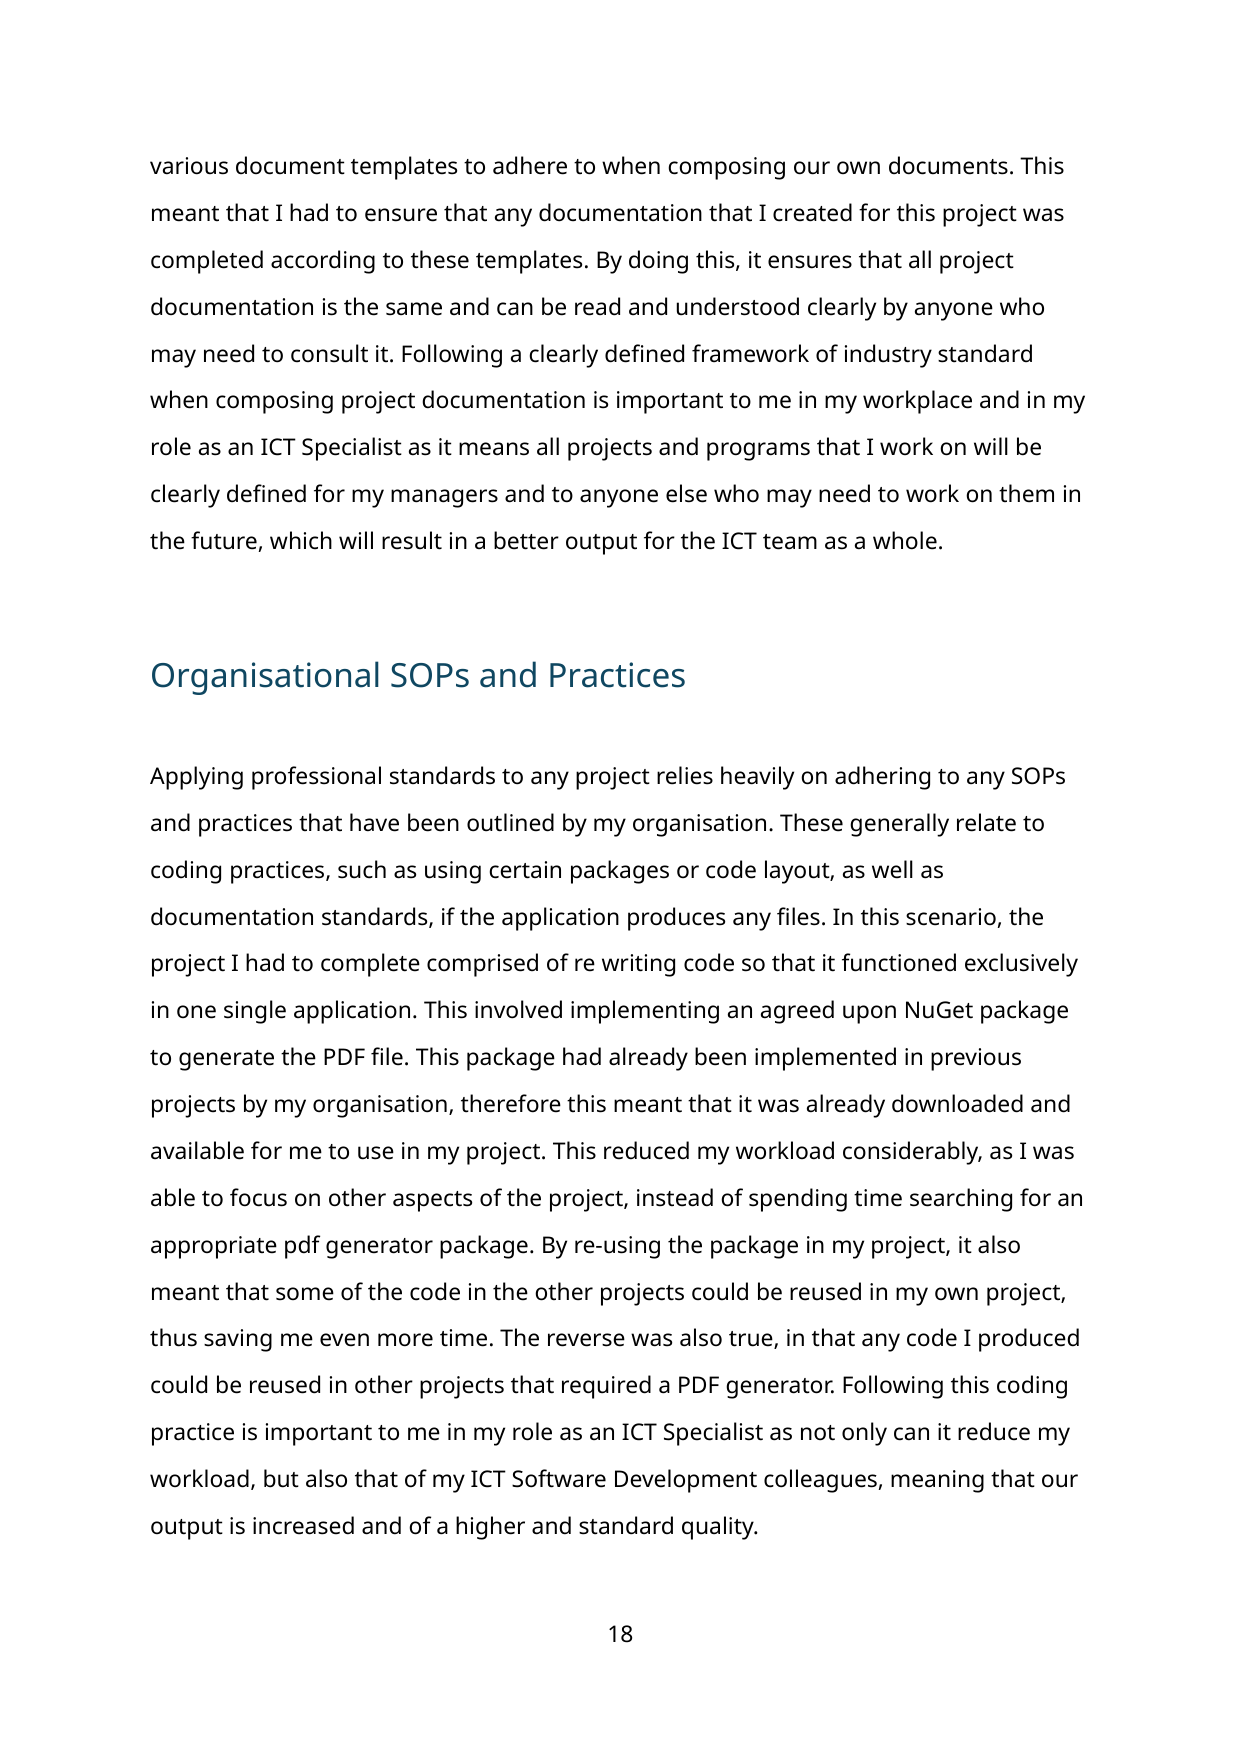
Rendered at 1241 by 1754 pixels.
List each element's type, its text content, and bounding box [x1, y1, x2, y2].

subtitle Organisational SOPs and Practices [150, 652, 1090, 697]
text Applying professional standards to any project relies heavily on adhering to any SOPs and practices that have been outlined by my organisation. These generally relate to coding practices, such as using certain packages or code layout, as well as documentation standards, if the application produces any files. In this scenario, the project I had to complete comprised of re writing code so that it functioned exclusively in one single application. This involved implementing an agreed upon NuGet package to generate the PDF file. This package had already been implemented in previous projects by my organisation, therefore this meant that it was already downloaded and available for me to use in my project. This reduced my workload considerably, as I was able to focus on other aspects of the project, instead of spending time searching for an appropriate pdf generator package. By re-using the package in my project, it also meant that some of the code in the other projects could be reused in my own project, thus saving me even more time. The reverse was also true, in that any code I produced could be reused in other projects that required a PDF generator. Following this coding practice is important to me in my role as an ICT Specialist as not only can it reduce my workload, but also that of my ICT Software Development colleagues, meaning that our output is increased and of a higher and standard quality. [150, 760, 1090, 1541]
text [150, 150, 1090, 556]
